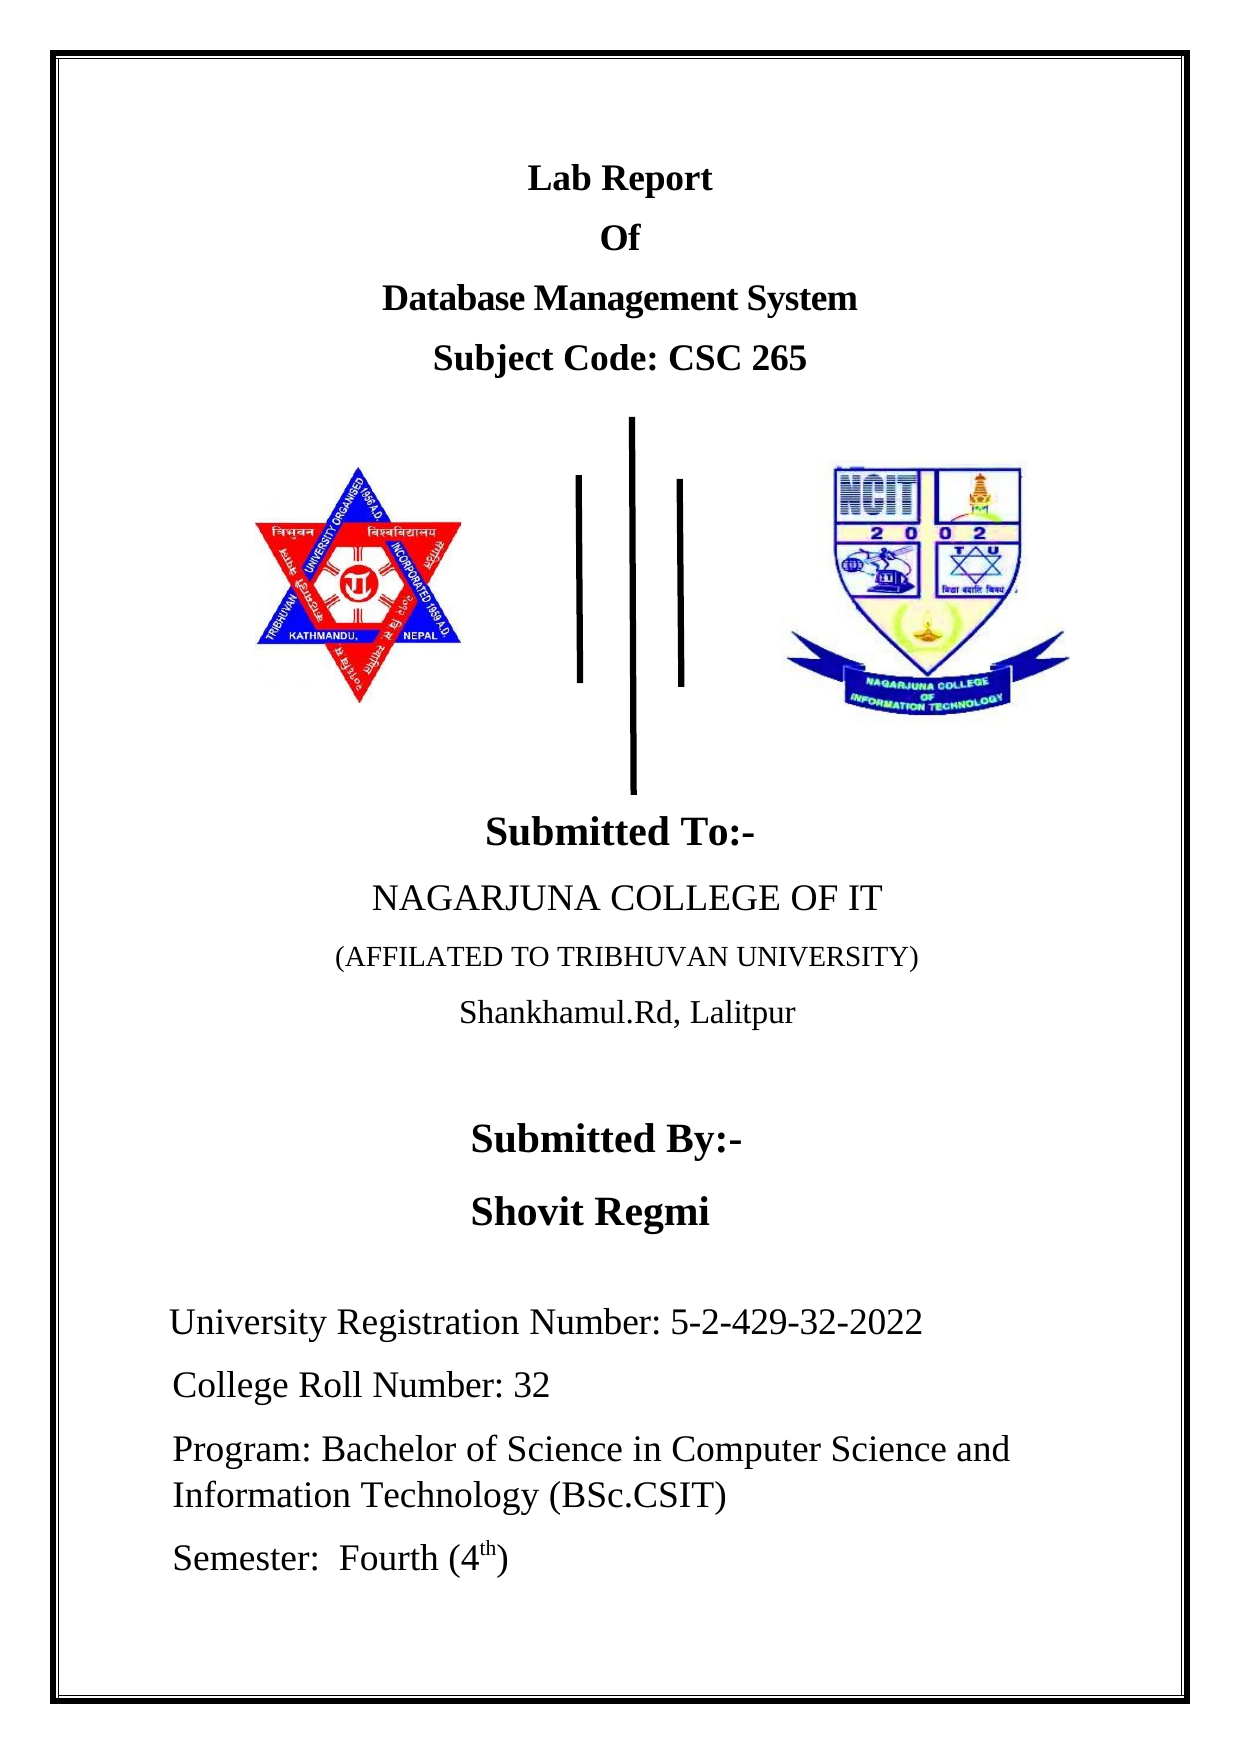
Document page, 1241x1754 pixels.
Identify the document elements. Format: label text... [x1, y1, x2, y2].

text Database Management System [150, 275, 1090, 318]
text Semester: Fourth (4th) [172, 1535, 1090, 1578]
text College Roll Number: 32 [172, 1363, 1090, 1406]
text Shankhamul.Rd, Lalitpur [201, 992, 1053, 1031]
picture [255, 467, 462, 703]
text Subject Code: CSC 265 [150, 335, 1090, 378]
text Of [150, 215, 1090, 258]
subtitle Submitted To:- [150, 806, 1090, 854]
text Lab Report [150, 156, 1090, 199]
text Program: Bachelor of Science in Computer Science and Information Technology (BSc.CSIT) [172, 1426, 1090, 1515]
subtitle Shovit Regmi [470, 1187, 784, 1235]
subtitle Submitted By:- [470, 1114, 784, 1162]
text NAGARJUNA COLLEGE OF IT [201, 875, 1053, 918]
picture [780, 460, 1071, 725]
text (AFFILATED TO TRIBHUVAN UNIVERSITY) [201, 939, 1052, 972]
text University Registration Number: 5-2-429-32-2022 [150, 1299, 1090, 1342]
